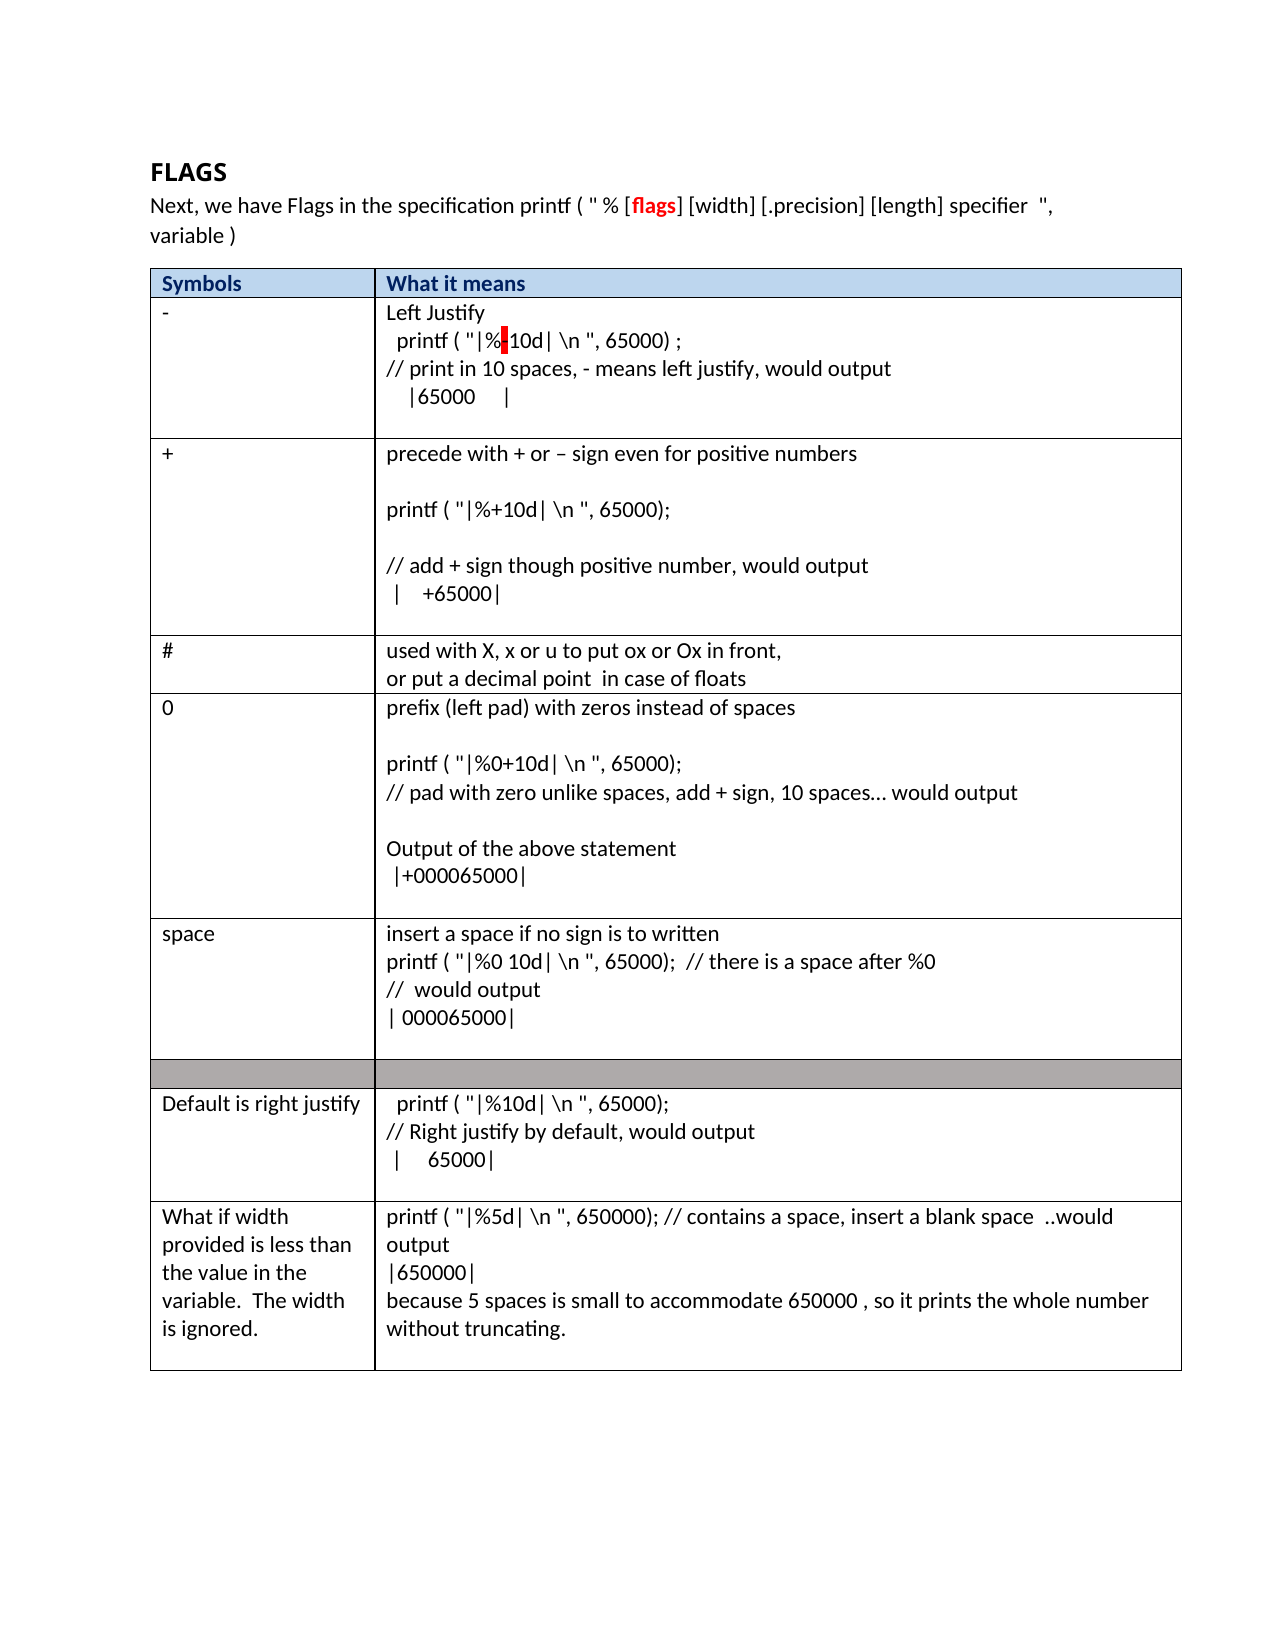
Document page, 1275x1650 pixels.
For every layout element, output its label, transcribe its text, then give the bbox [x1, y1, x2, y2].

table_cell # [151, 636, 374, 692]
table_cell - [151, 298, 374, 438]
table_cell Default is right justify [151, 1089, 374, 1201]
text Next, we have Flags in the specification printf ( " % [flags] [width] [.precision] [length] specifier ", variable ) [150, 191, 1125, 249]
subtitle FLAGS [150, 154, 1125, 188]
table_cell insert a space if no sign is to written printf ( "|%0 10d| \n ", 65000); // there is a space after %0 // would output | 000065000| [376, 919, 1181, 1059]
table_cell What if width provided is less than the value in the variable. The width is ignored. [151, 1202, 374, 1370]
table_cell + [151, 439, 374, 635]
table_cell Left Justify printf ( "|%-10d| \n ", 65000) ; // print in 10 spaces, - means left justify, would output |65000 | [376, 298, 1181, 438]
table_cell printf ( "|%5d| \n ", 650000); // contains a space, insert a blank space ..would output |650000| because 5 spaces is small to accommodate 650000 , so it prints the whole number without truncating. [376, 1202, 1181, 1370]
table_cell [376, 1060, 1181, 1088]
table_cell space [151, 919, 374, 1059]
table_cell [151, 1060, 374, 1088]
table_cell prefix (left pad) with zeros instead of spaces printf ( "|%0+10d| \n ", 65000); // pad with zero unlike spaces, add + sign, 10 spaces… would output Output of the above statement |+000065000| [376, 694, 1181, 918]
table_cell precede with + or – sign even for positive numbers printf ( "|%+10d| \n ", 65000); // add + sign though positive number, would output | +65000| [376, 439, 1181, 635]
table_header Symbols [151, 269, 374, 297]
table_cell 0 [151, 694, 374, 918]
table_header What it means [376, 269, 1181, 297]
table_cell printf ( "|%10d| \n ", 65000); // Right justify by default, would output | 65000| [376, 1089, 1181, 1201]
table_cell used with X, x or u to put ox or Ox in front, or put a decimal point in case of floats [376, 636, 1181, 692]
